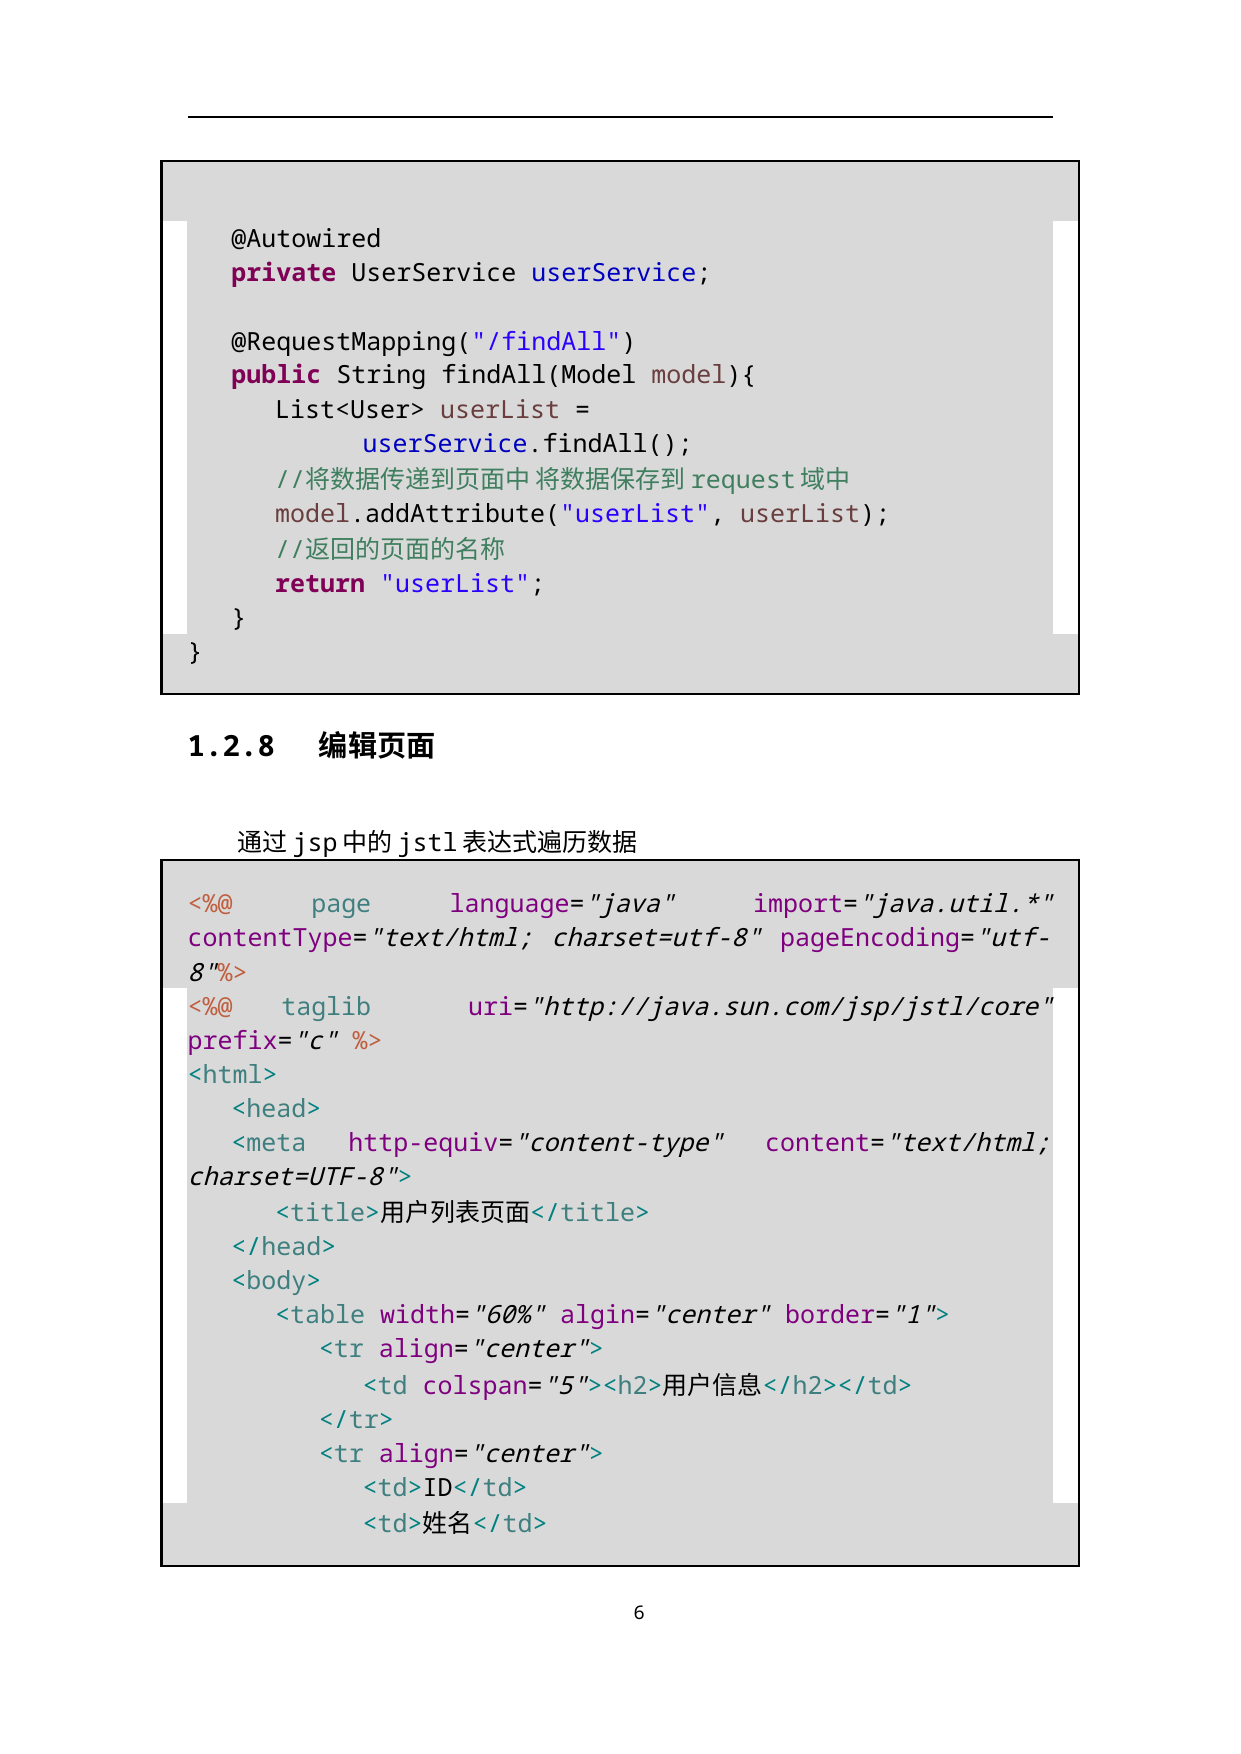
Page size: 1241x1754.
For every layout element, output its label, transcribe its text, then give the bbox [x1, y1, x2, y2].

text </tr> [187, 1401, 1053, 1435]
text //返回的页面的名称 [187, 530, 1053, 566]
text </head> [187, 1229, 1053, 1263]
text } [163, 607, 1078, 693]
text <td>姓名</td> [163, 1476, 1078, 1565]
text <tr align="center"> [187, 1435, 1053, 1469]
text <html> [187, 1056, 1053, 1090]
text @RequestMapping("/findAll") [187, 323, 1053, 357]
text private UserService userService; [187, 255, 1053, 289]
text <meta http-equiv="content-type" content="text/html; charset=UTF-8"> [187, 1124, 1053, 1193]
text <head> [187, 1090, 1053, 1124]
text model.addAttribute("userList", userList); [187, 496, 1053, 530]
text //将数据传递到页面中 将数据保存到request域中 [187, 459, 1053, 496]
text <tr align="center"> [187, 1331, 1053, 1365]
subtitle 编辑页面 [187, 722, 1053, 765]
text <table width="60%" algin="center" border="1"> [187, 1297, 1053, 1331]
text List<User> userList = [187, 391, 1053, 425]
text return "userList"; [187, 566, 1053, 600]
text 通过jsp中的jstl表达式遍历数据 [187, 823, 1053, 859]
text <td colspan="5"><h2>用户信息</h2></td> [187, 1365, 1053, 1401]
text public String findAll(Model model){ [187, 357, 1053, 391]
text userService.findAll(); [187, 425, 1053, 459]
text <body> [187, 1263, 1053, 1297]
text <%@ page language="java" import="java.util.*" contentType="text/html; charset=utf-8" pageEncoding="utf-8"%> [163, 861, 1078, 988]
text <title>用户列表页面</title> [187, 1193, 1053, 1229]
text @Autowired [187, 221, 1053, 255]
text <%@ taglib uri="http://java.sun.com/jsp/jstl/core" prefix="c" %> [187, 988, 1053, 1056]
